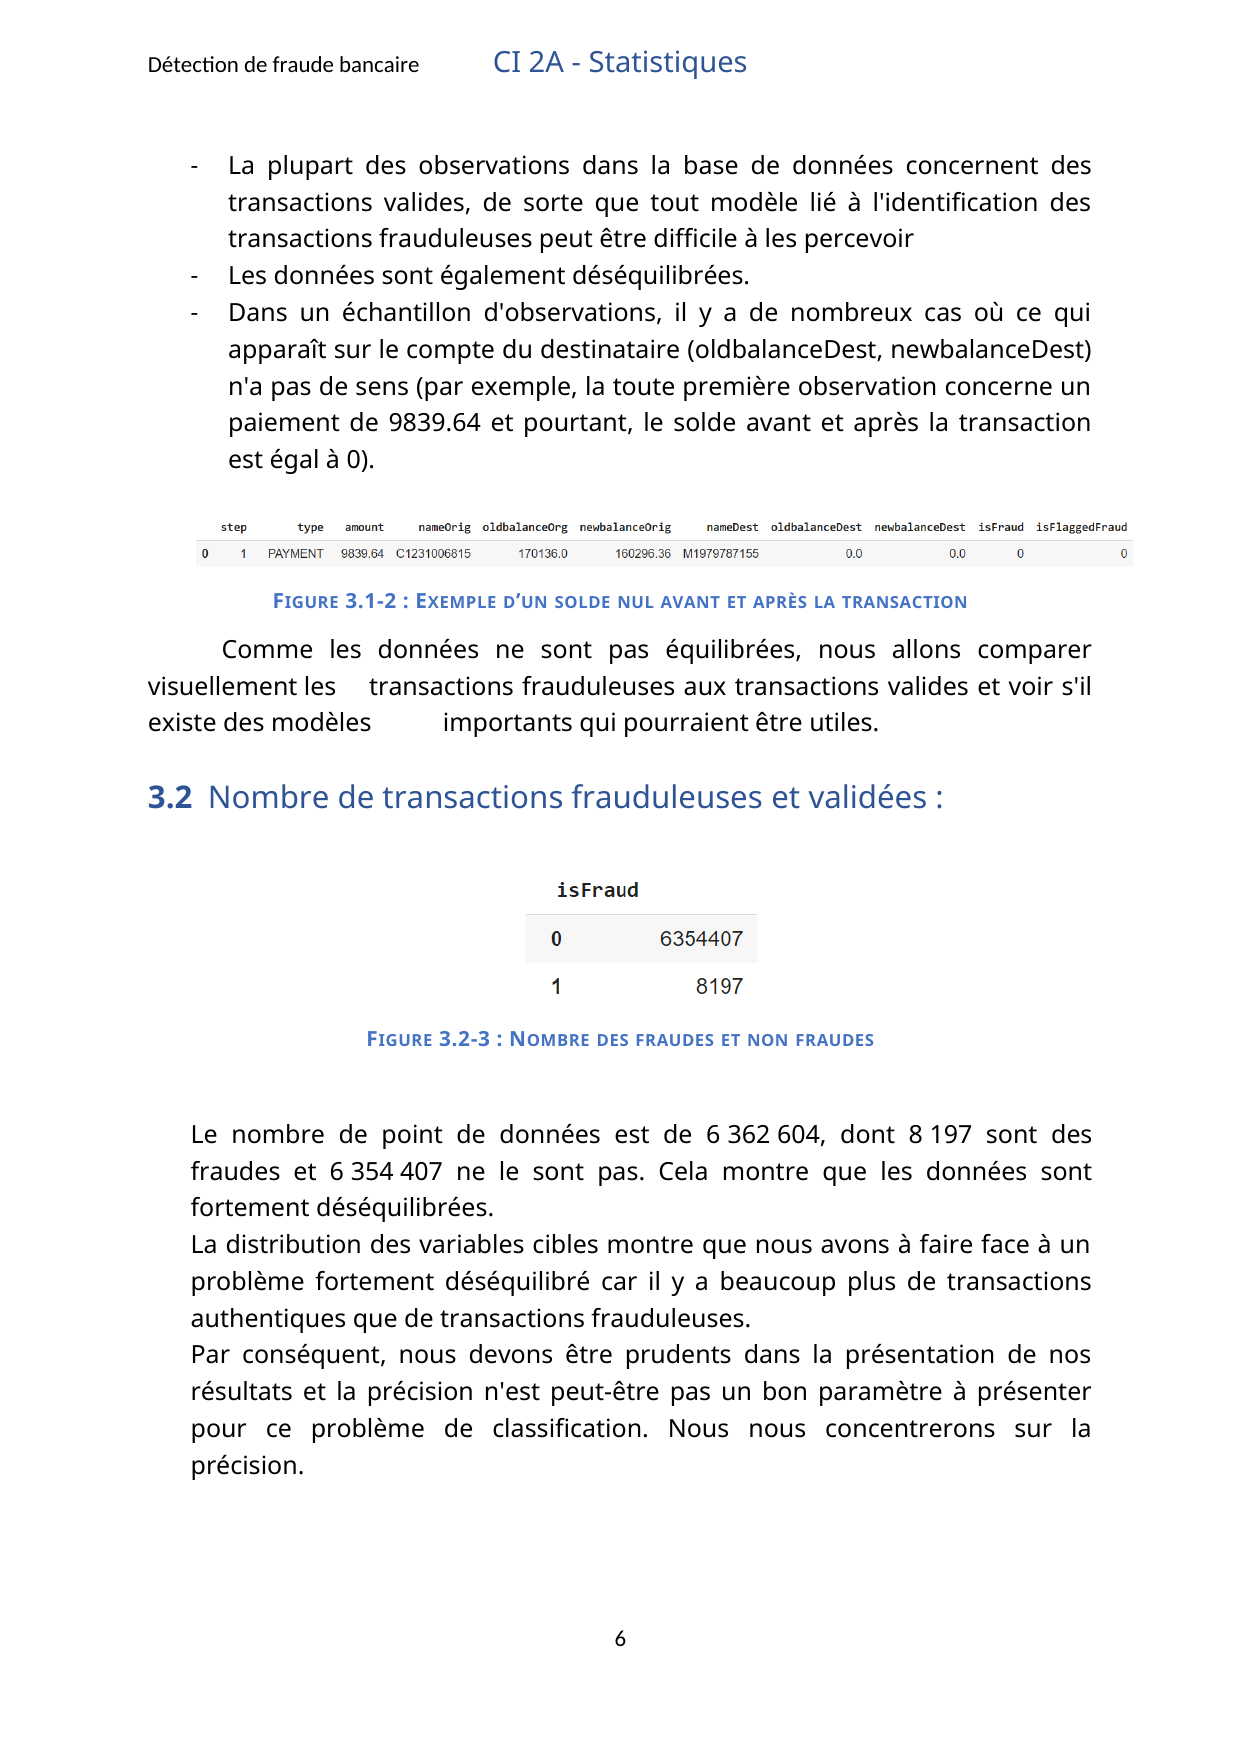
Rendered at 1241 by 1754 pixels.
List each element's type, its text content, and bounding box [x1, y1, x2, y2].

text Figure 3.1-2 : Exemple d’un solde nul avant et après la transaction [148, 586, 1093, 615]
list Par conséquent, nous devons être prudents dans la présentation de nos résultats et la précision n'est peut-être pas un bon paramètre à présenter pour ce problème de classification. Nous nous concentrerons sur la précision. [190, 1337, 1093, 1481]
picture [190, 515, 1136, 568]
text Comme les données ne sont pas équilibrées, nous allons comparer visuellement les transactions frauduleuses aux transactions valides et voir s'il existe des modèles importants qui pourraient être utiles. [148, 631, 1093, 739]
picture [525, 864, 758, 1006]
list Le nombre de point de données est de 6 362 604, dont 8 197 sont des fraudes et 6 354 407 ne le sont pas. Cela montre que les données sont fortement déséquilibrées. [190, 1116, 1093, 1224]
list La distribution des variables cibles montre que nous avons à faire face à un problème fortement déséquilibré car il y a beaucoup plus de transactions authentiques que de transactions frauduleuses. [190, 1227, 1093, 1334]
subtitle Nombre de transactions frauduleuses et validées : [148, 775, 1093, 818]
list Les données sont également déséquilibrées. [190, 258, 1093, 292]
list La plupart des observations dans la base de données concernent des transactions valides, de sorte que tout modèle lié à l'identification des transactions frauduleuses peut être difficile à les percevoir [190, 148, 1093, 255]
list Dans un échantillon d'observations, il y a de nombreux cas où ce qui apparaît sur le compte du destinataire (oldbalanceDest, newbalanceDest) n'a pas de sens (par exemple, la toute première observation concerne un paiement de 9839.64 et pourtant, le solde avant et après la transaction est égal à 0). [190, 295, 1093, 476]
